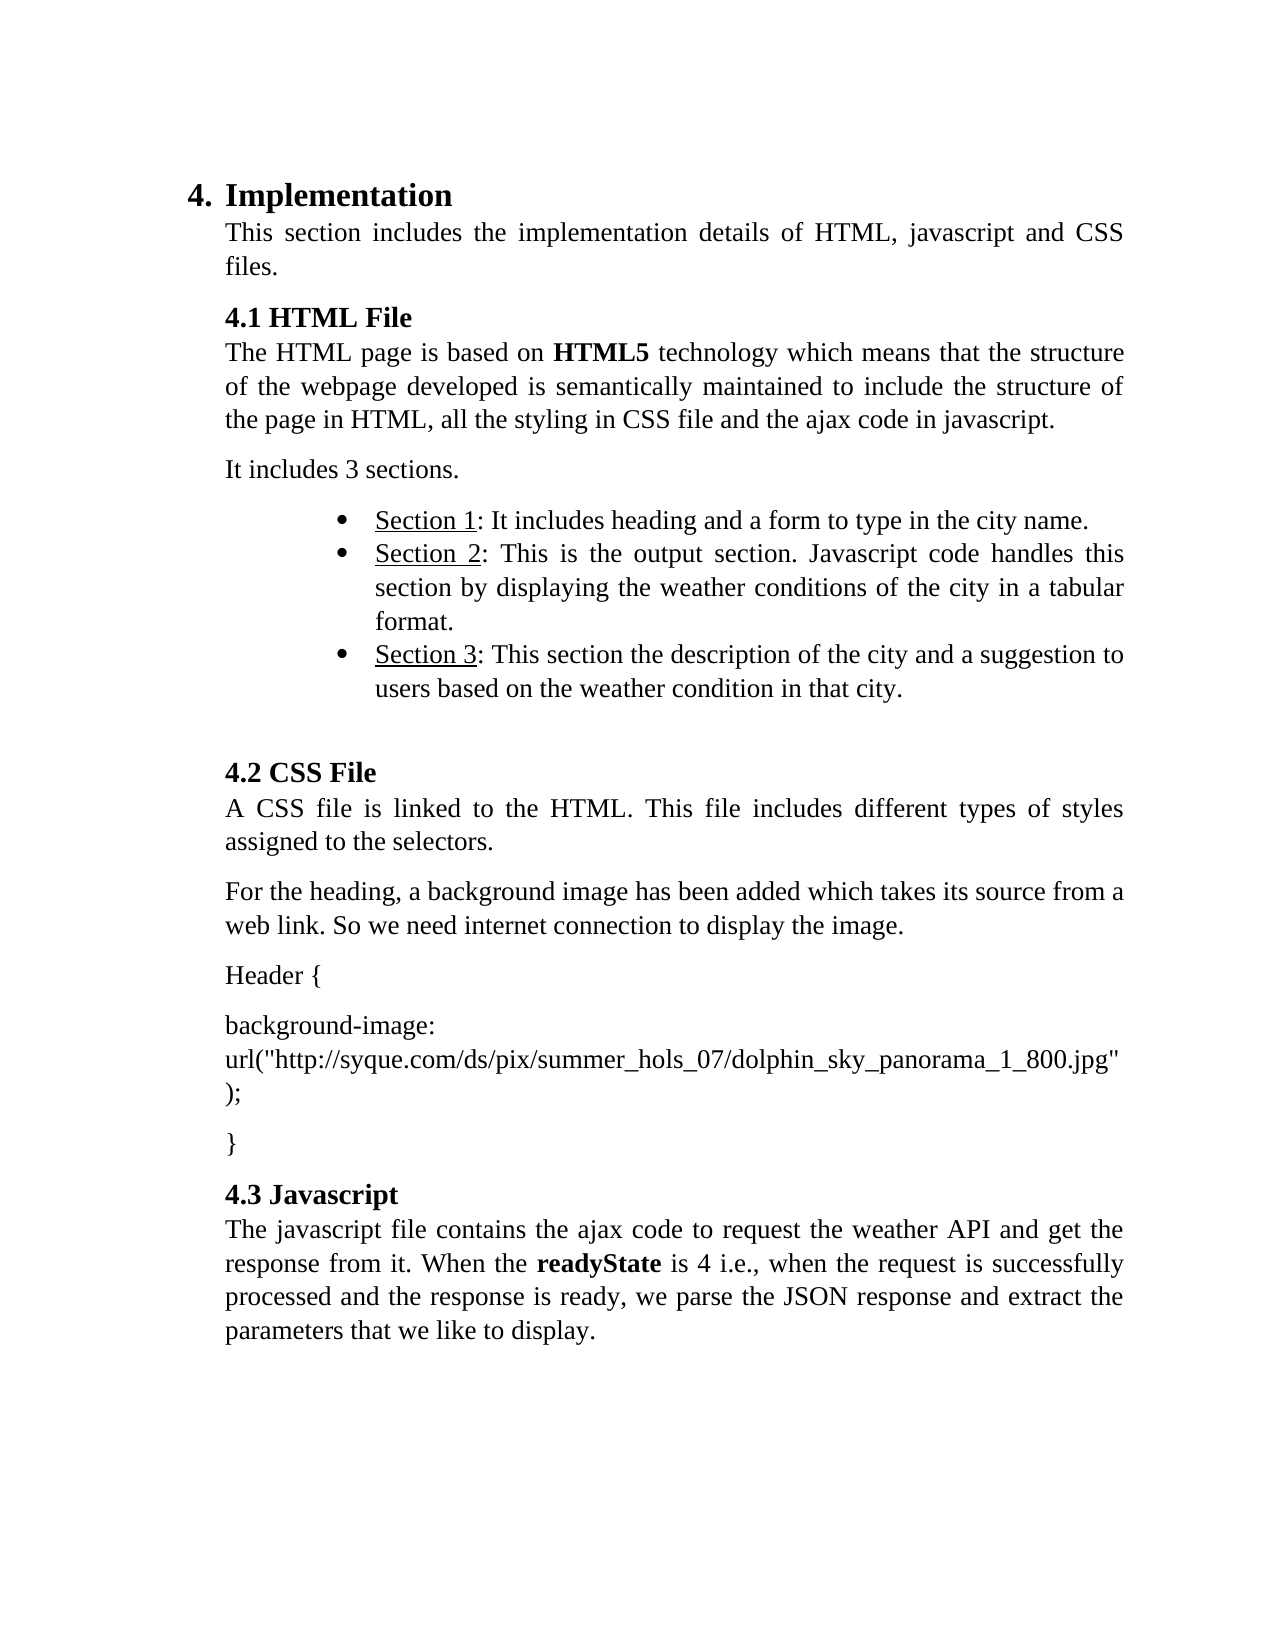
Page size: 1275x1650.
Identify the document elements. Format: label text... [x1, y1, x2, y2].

text The HTML page is based on HTML5 technology which means that the structure of the webpage developed is semantically maintained to include the structure of the page in HTML, all the styling in CSS file and the ajax code in javascript. [225, 336, 1125, 434]
text Header { [225, 959, 1125, 990]
text The javascript file contains the ajax code to request the weather API and get the response from it. When the readyState is 4 i.e., when the request is successfully processed and the response is ready, we parse the JSON response and extract the parameters that we like to display. [225, 1213, 1125, 1345]
text A CSS file is linked to the HTML. This file includes different types of styles assigned to the selectors. [225, 792, 1125, 856]
text background-image: url("http://syque.com/ds/pix/summer_hols_07/dolphin_sky_panorama_1_800.jpg"); [225, 1009, 1125, 1108]
text } [225, 1127, 1125, 1158]
subtitle 4.2 CSS File [225, 756, 1125, 789]
list Section 1: It includes heading and a form to type in the city name. [337, 504, 1125, 535]
subtitle 4.3 Javascript [150, 1177, 1125, 1211]
text This section includes the implementation details of HTML, javascript and CSS files. [225, 216, 1125, 281]
list Section 2: This is the output section. Javascript code handles this section by displaying the weather conditions of the city in a tabular format. [337, 537, 1125, 636]
subtitle Implementation [187, 175, 1125, 213]
text For the heading, a background image has been added which takes its source from a web link. So we need internet connection to display the image. [225, 876, 1125, 940]
text It includes 3 sections. [225, 453, 1125, 485]
subtitle 4.1 HTML File [225, 300, 1125, 334]
list Section 3: This section the description of the city and a suggestion to users based on the weather condition in that city. [337, 638, 1125, 703]
